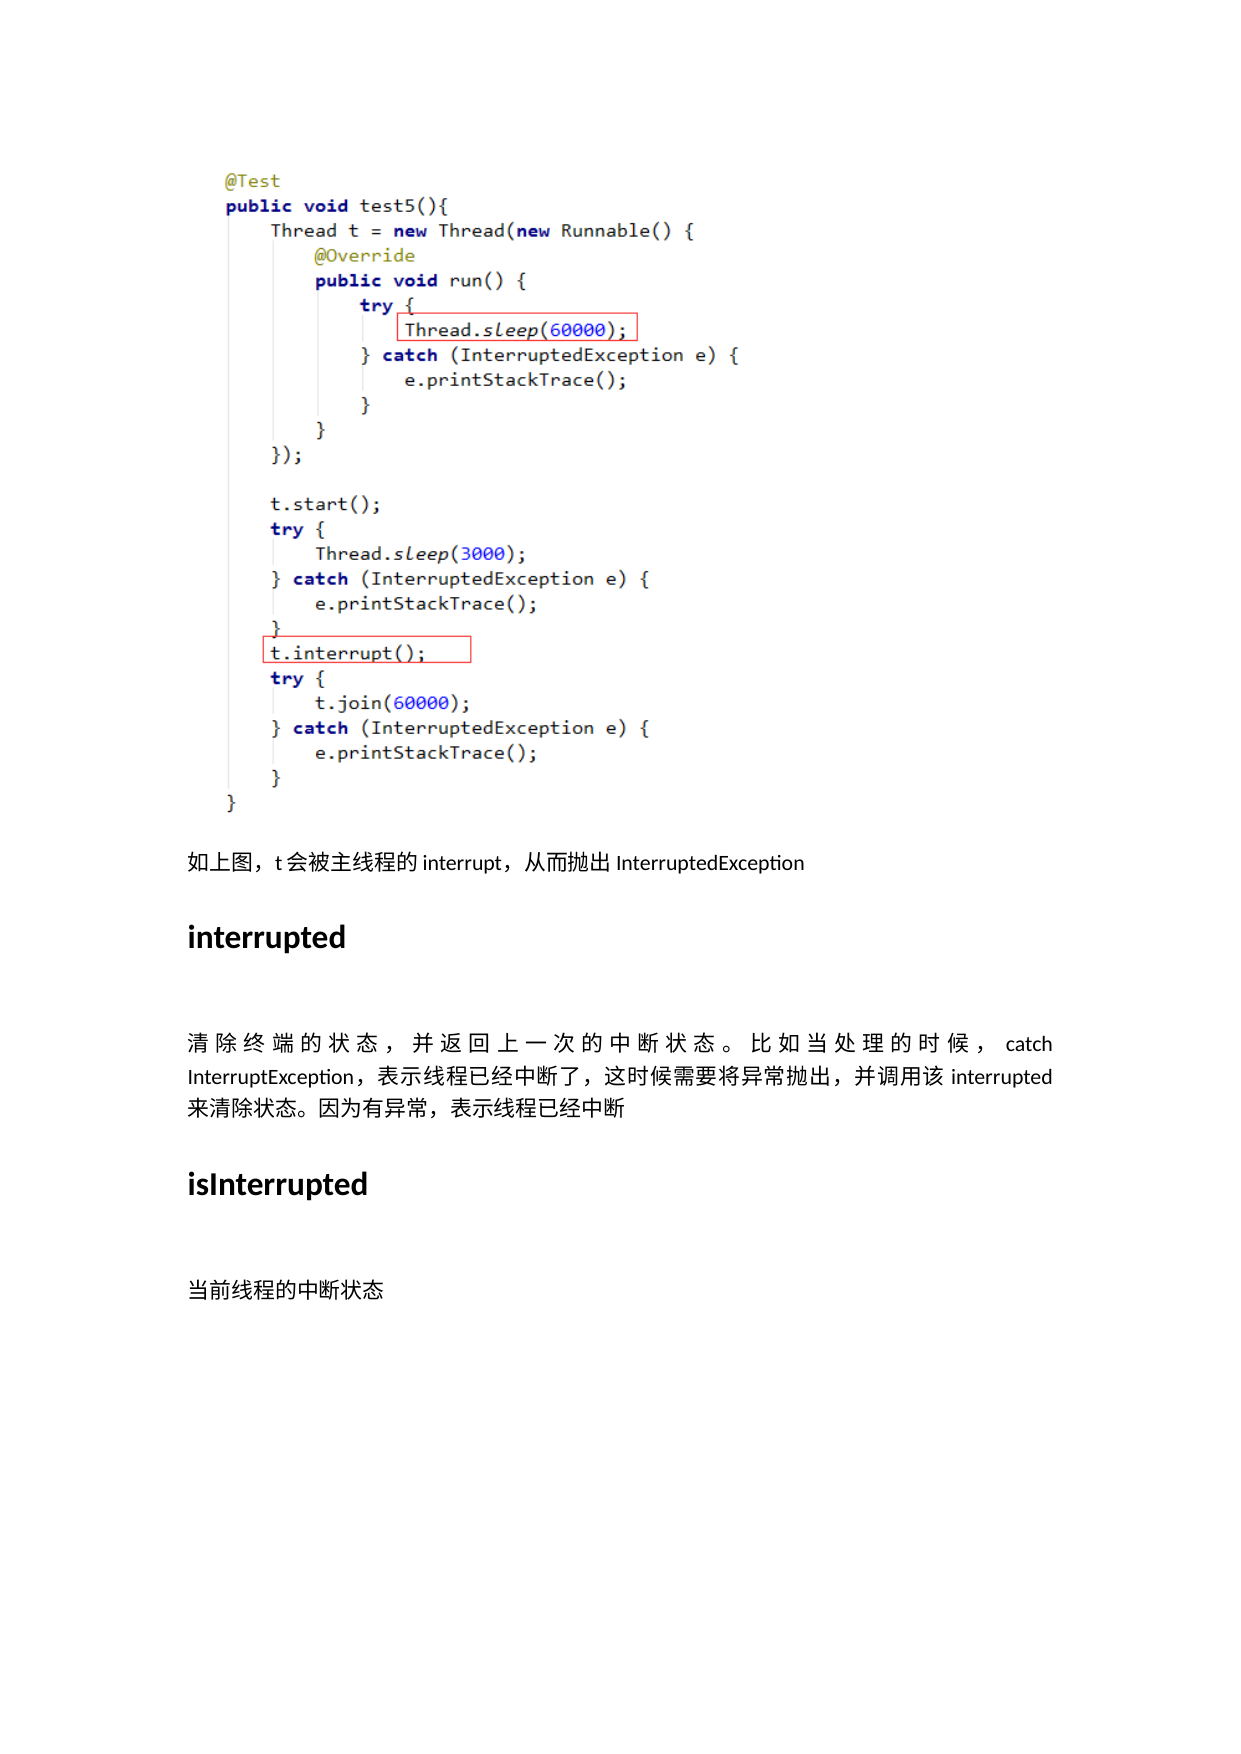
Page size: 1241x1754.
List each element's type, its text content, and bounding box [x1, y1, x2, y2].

picture [187, 162, 1053, 821]
text 如上图，t会被主线程的interrupt，从而抛出InterruptedException [187, 844, 1053, 877]
subtitle interrupted [187, 904, 1053, 969]
subtitle isInterrupted [187, 1150, 1053, 1215]
text 清除终端的状态，并返回上一次的中断状态。比如当处理的时候，catch InterruptException，表示线程已经中断了，这时候需要将异常抛出，并调用该interrupted来清除状态。因为有异常，表示线程已经中断 [187, 1026, 1053, 1123]
text 当前线程的中断状态 [187, 1272, 1053, 1305]
